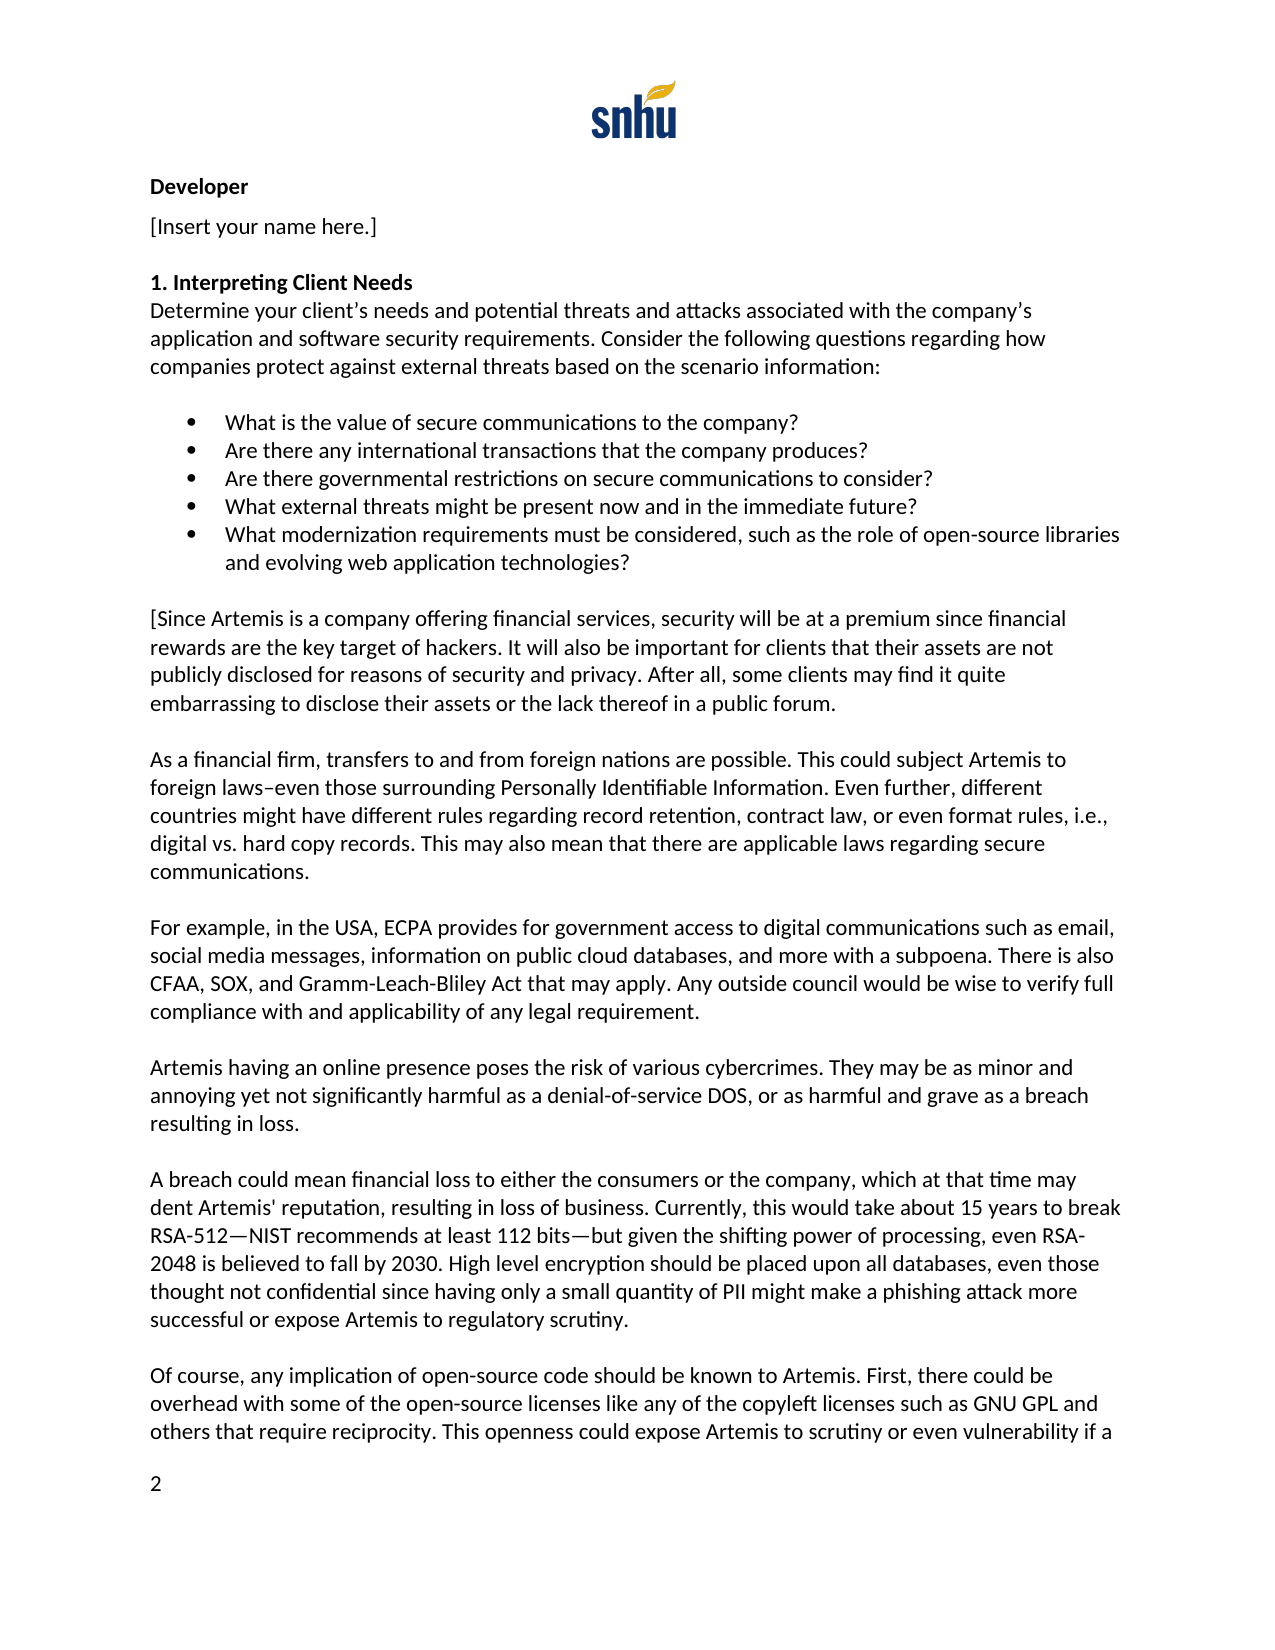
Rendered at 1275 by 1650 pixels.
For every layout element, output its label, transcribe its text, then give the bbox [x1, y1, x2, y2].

list What modernization requirements must be considered, such as the role of open-source libraries and evolving web application technologies? [187, 521, 1125, 577]
text As a financial firm, transfers to and from foreign nations are possible. This could subject Artemis to foreign laws–even those surrounding Personally Identifiable Information. Even further, different countries might have different rules regarding record retention, contract law, or even format rules, i.e., digital vs. hard copy records. This may also mean that there are applicable laws regarding secure communications. [150, 745, 1125, 885]
subtitle Developer [150, 172, 1125, 200]
text [Insert your name here.] [150, 212, 1125, 240]
list What is the value of secure communications to the company? [187, 408, 1125, 436]
text 1. Interpreting Client Needs [150, 268, 1125, 296]
text Determine your client’s needs and potential threats and attacks associated with the company’s application and software security requirements. Consider the following questions regarding how companies protect against external threats based on the scenario information: [150, 296, 1125, 380]
list What external threats might be present now and in the immediate future? [187, 492, 1125, 521]
picture [572, 75, 703, 147]
list Are there governmental restrictions on secure communications to consider? [187, 464, 1125, 492]
text A breach could mean financial loss to either the consumers or the company, which at that time may dent Artemis' reputation, resulting in loss of business. Currently, this would take about 15 years to break RSA-512—NIST recommends at least 112 bits—but given the shifting power of processing, even RSA-2048 is believed to fall by 2030. High level encryption should be placed upon all databases, even those thought not confidential since having only a small quantity of PII might make a phishing attack more successful or expose Artemis to regulatory scrutiny. [150, 1165, 1125, 1333]
text [Since Artemis is a company offering financial services, security will be at a premium since financial rewards are the key target of hackers. It will also be important for clients that their assets are not publicly disclosed for reasons of security and privacy. After all, some clients may find it quite embarrassing to disclose their assets or the lack thereof in a public forum. [150, 604, 1125, 717]
text For example, in the USA, ECPA provides for government access to digital communications such as email, social media messages, information on public cloud databases, and more with a subpoena. There is also CFAA, SOX, and Gramm-Leach-Bliley Act that may apply. Any outside council would be wise to verify full compliance with and applicability of any legal requirement. [150, 913, 1125, 1025]
text Artemis having an online presence poses the risk of various cybercrimes. They may be as minor and annoying yet not significantly harmful as a denial-of-service DOS, or as harmful and grave as a breach resulting in loss. [150, 1053, 1125, 1137]
list Are there any international transactions that the company produces? [187, 436, 1125, 464]
